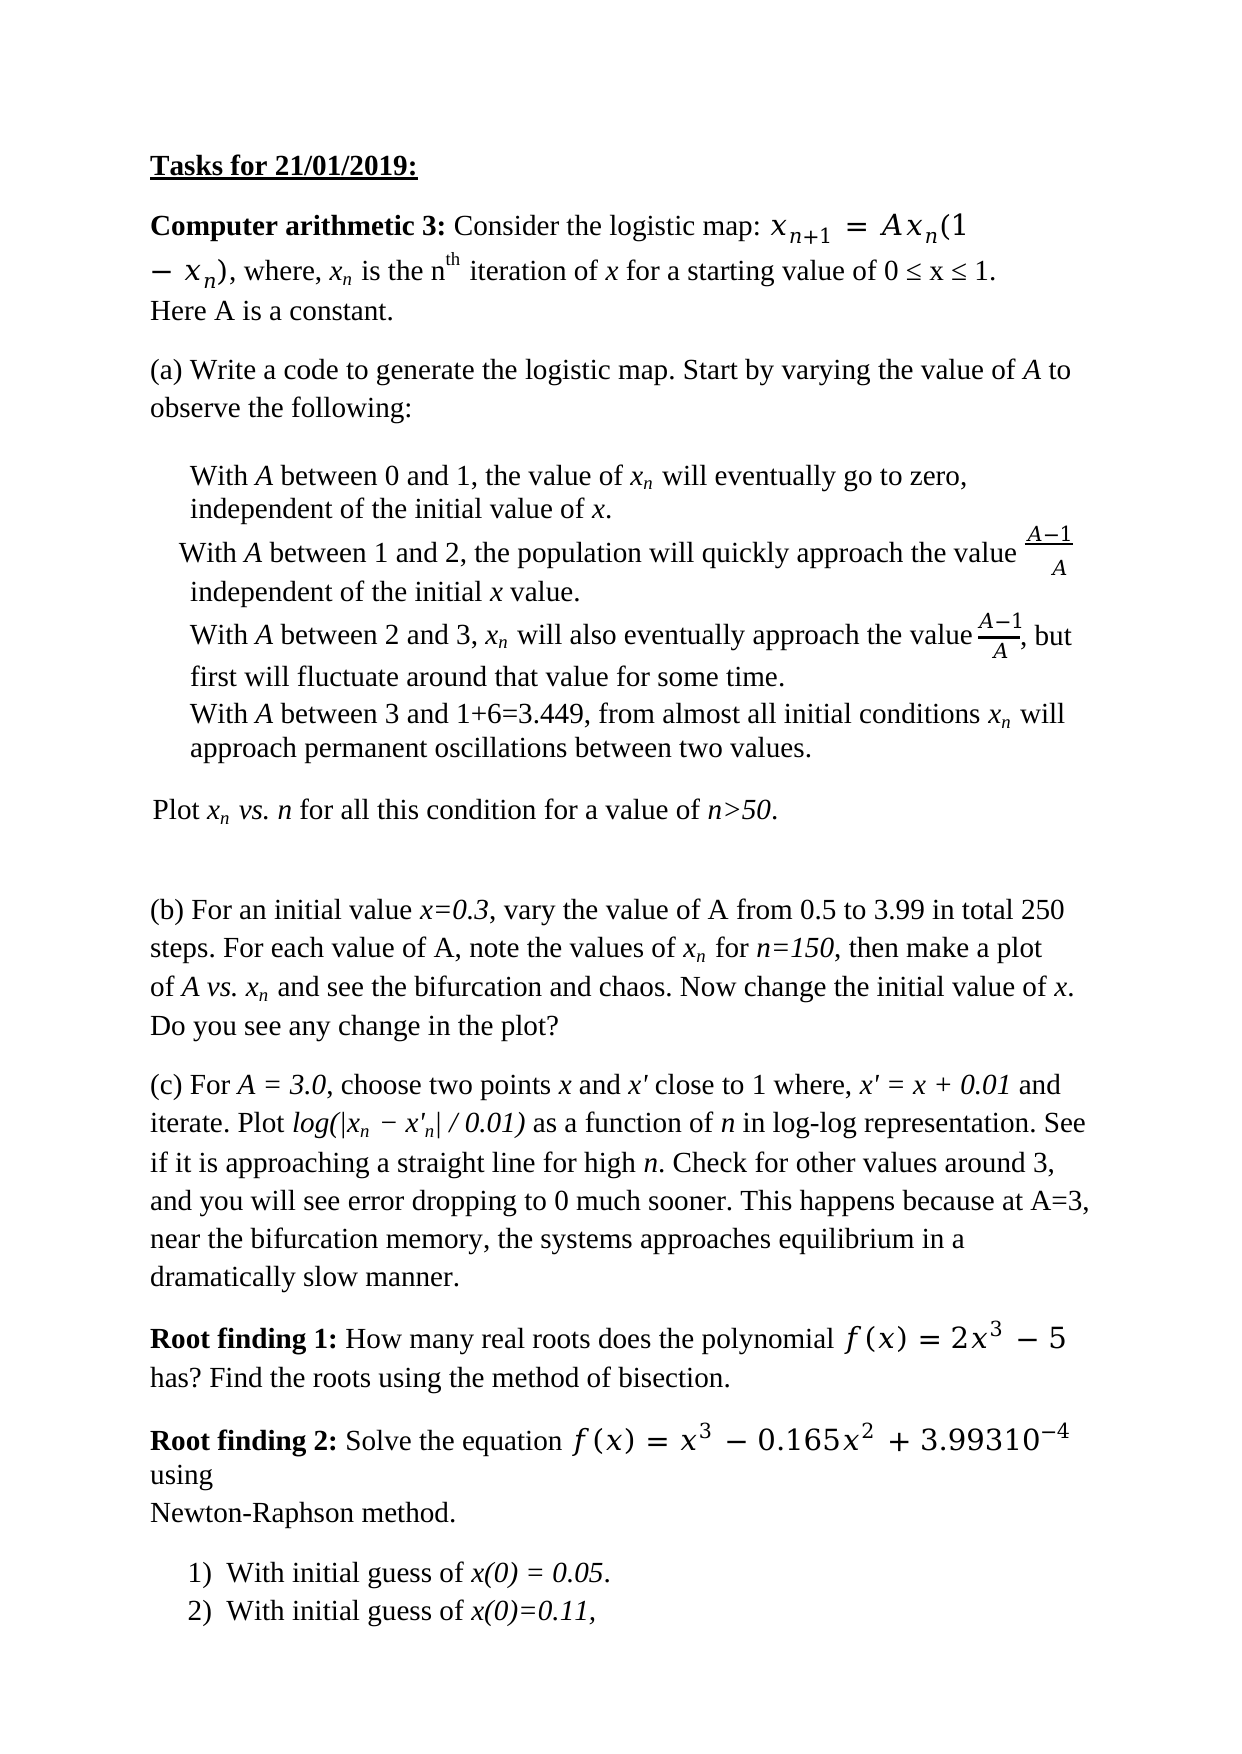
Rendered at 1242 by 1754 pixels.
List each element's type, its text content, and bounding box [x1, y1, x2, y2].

text 𝐴 [1049, 559, 1102, 580]
text Plot xn vs. n for all this condition for a value of n>50. [152, 792, 1102, 828]
text With A between 0 and 1, the value of xn will eventually go to zero, independent of the initial value of x. [152, 458, 972, 525]
text Root finding 1: How many real roots does the polynomial 𝑓(𝑥) = 2𝑥3 − 5 [150, 1316, 1102, 1355]
text With A between 3 and 1+6=3.449, from almost all initial conditions xn will approach permanent oscillations between two values. [152, 697, 1086, 764]
text Newton-Raphson method. [150, 1495, 1102, 1529]
text (c) For A = 3.0, choose two points x and x' close to 1 where, x' = x + 0.01 and iterate. Plot log(|xn − x'n| / 0.01) as a function of n in log-log representation. See if it is approaching a straight line for high n. Check for other values around 3, and you will see error dropping to 0 much sooner. This happens because at A=3, near the bifurcation memory, the systems approaches equilibrium in a dramatically slow manner. [150, 1067, 1097, 1292]
text With A between 2 and 3, xn will also eventually approach the value first will fluctuate around that value for some time. [152, 613, 975, 693]
text 𝐴−1 [975, 609, 1025, 628]
text independent of the initial x value. [190, 574, 971, 607]
text Root finding 2: Solve the equation 𝑓(𝑥) = 𝑥3 − 0.165𝑥2 + 3.99310−4 using [150, 1417, 1102, 1490]
text (a) Write a code to generate the logistic map. Start by varying the value of A to observe the following: [150, 352, 1077, 424]
text 1) With initial guess of x(0) = 0.05. [187, 1555, 1102, 1588]
text of A vs. xn and see the bifurcation and chaos. Now change the initial value of x. [150, 971, 1102, 1005]
text 2) With initial guess of x(0)=0.11, [187, 1593, 1102, 1627]
text Do you see any change in the plot? [150, 1008, 1102, 1041]
text , but [1020, 628, 1102, 646]
text With A between 1 and 2, the population will quickly approach the value 𝐴−1 [152, 525, 1102, 558]
text (b) For an initial value x=0.3, vary the value of A from 0.5 to 3.99 in total 250 steps. For each value of A, note the values of xn for n=150, then make a plot [150, 892, 1071, 966]
text Computer arithmetic 3: Consider the logistic map: 𝑥𝑛+1 = 𝐴𝑥𝑛(1 − 𝑥𝑛), where, xn is the nth iteration of x for a starting value of 0 ≤ x ≤ 1. Here A is a constant. [150, 207, 1045, 326]
text has? Find the roots using the method of bisection. [150, 1360, 1102, 1394]
text 𝐴 [988, 646, 1011, 663]
text Tasks for 21/01/2019: [150, 148, 1102, 181]
